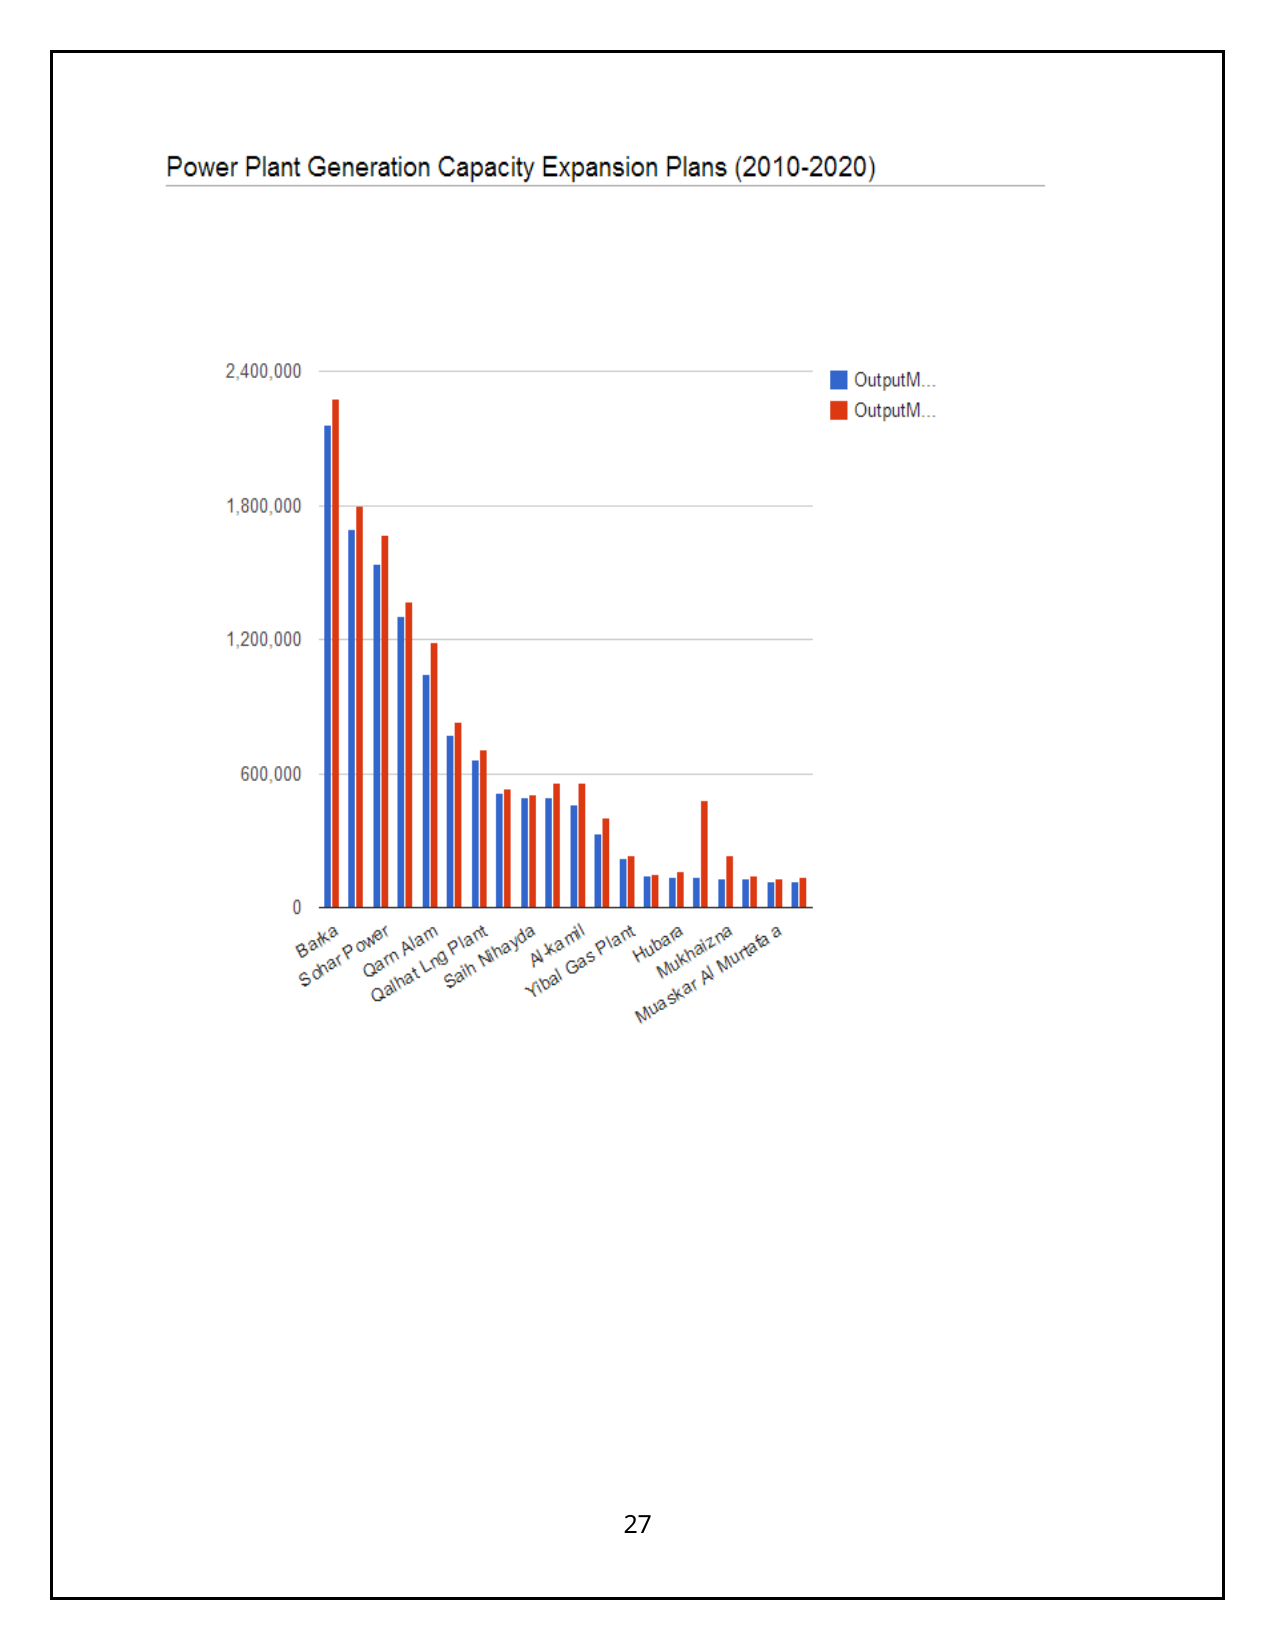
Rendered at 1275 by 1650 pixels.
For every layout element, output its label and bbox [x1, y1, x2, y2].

picture [150, 150, 1046, 1039]
